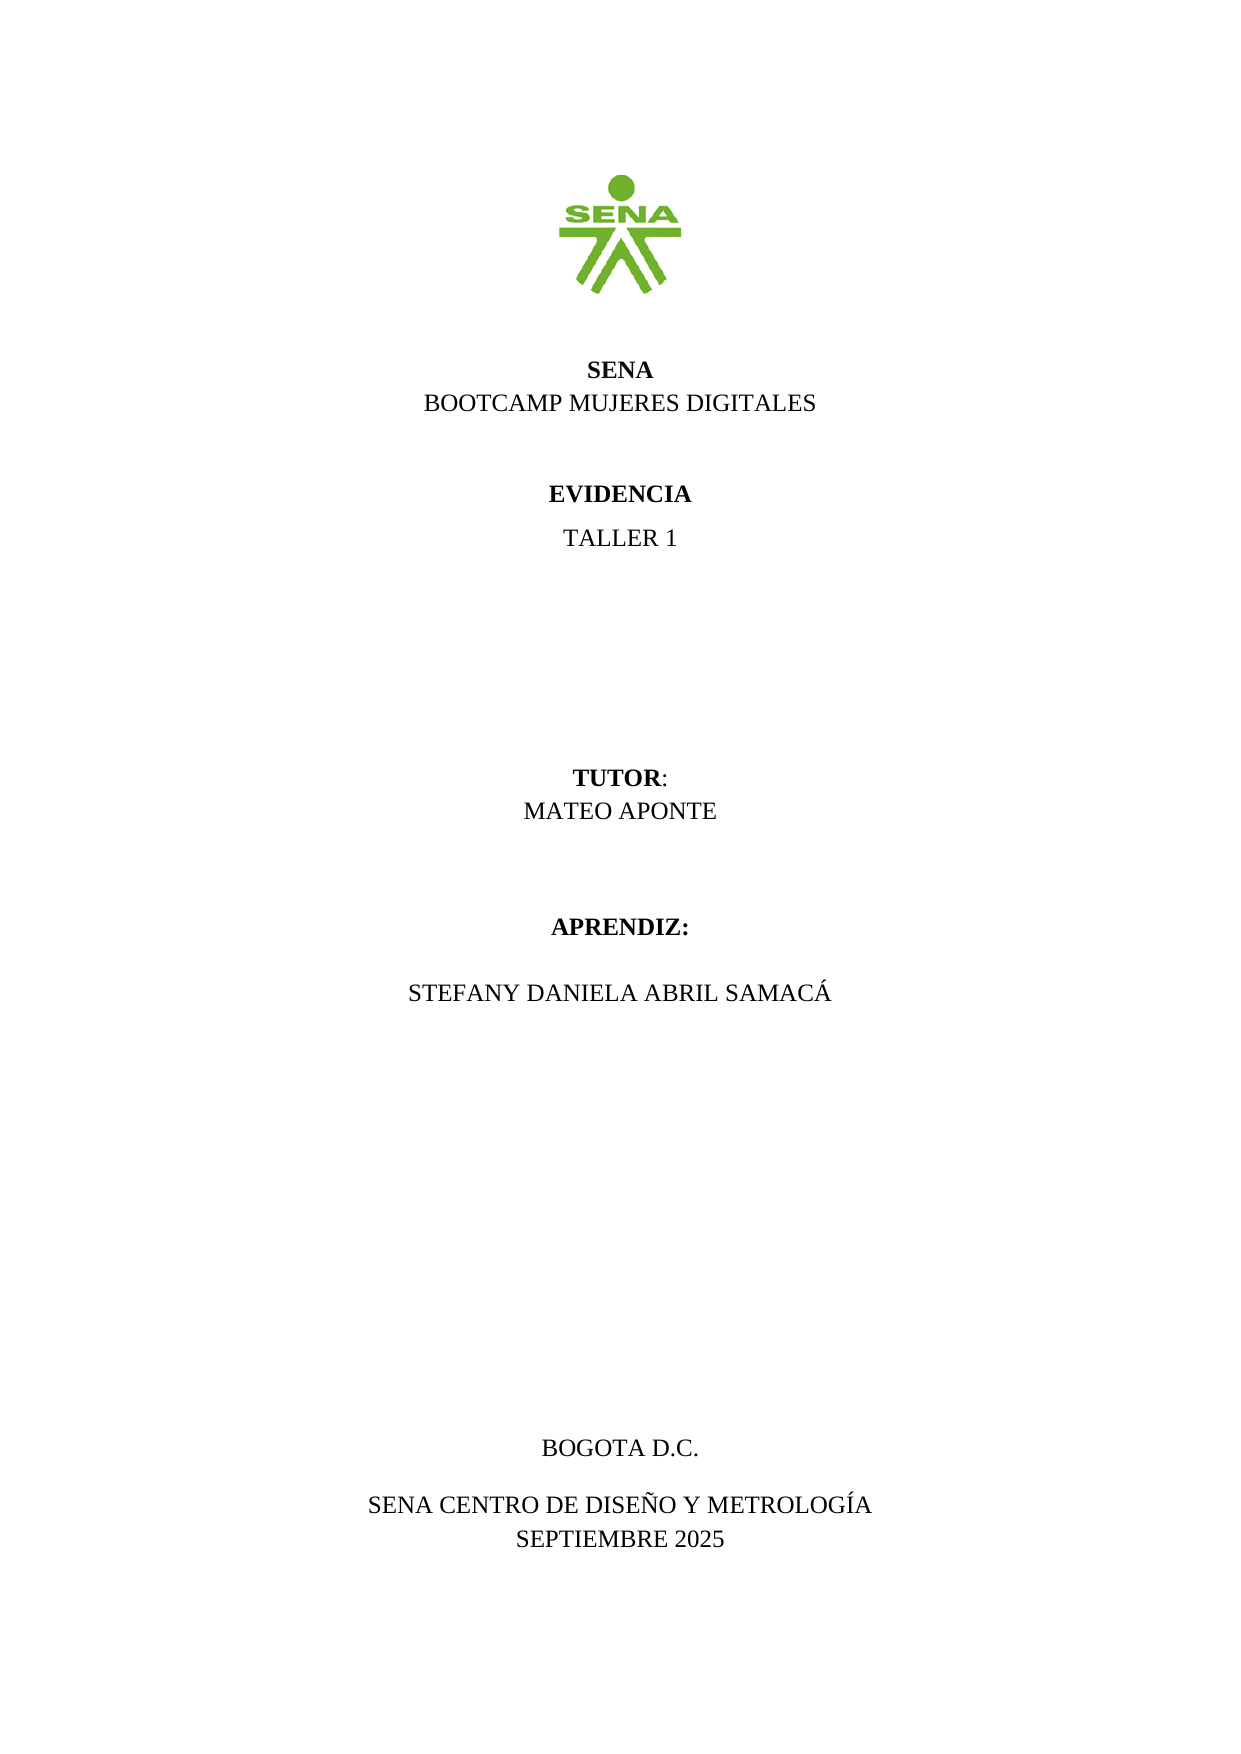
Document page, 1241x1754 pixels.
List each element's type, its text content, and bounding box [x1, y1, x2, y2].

text TALLER 1 [150, 523, 1090, 551]
text SENA CENTRO DE DISEÑO Y METROLOGÍA [150, 1491, 1090, 1519]
text BOOTCAMP MUJERES DIGITALES [150, 388, 1090, 417]
text BOGOTA D.C. [150, 1433, 1090, 1461]
text SEPTIEMBRE 2025 [150, 1524, 1090, 1552]
picture [559, 175, 682, 294]
text SENA [150, 355, 1090, 384]
text TUTOR: MATEO APONTE [150, 763, 1090, 825]
text STEFANY DANIELA ABRIL SAMACÁ [150, 978, 1090, 1007]
text EVIDENCIA [150, 479, 1090, 508]
text APRENDIZ: [150, 912, 1090, 941]
